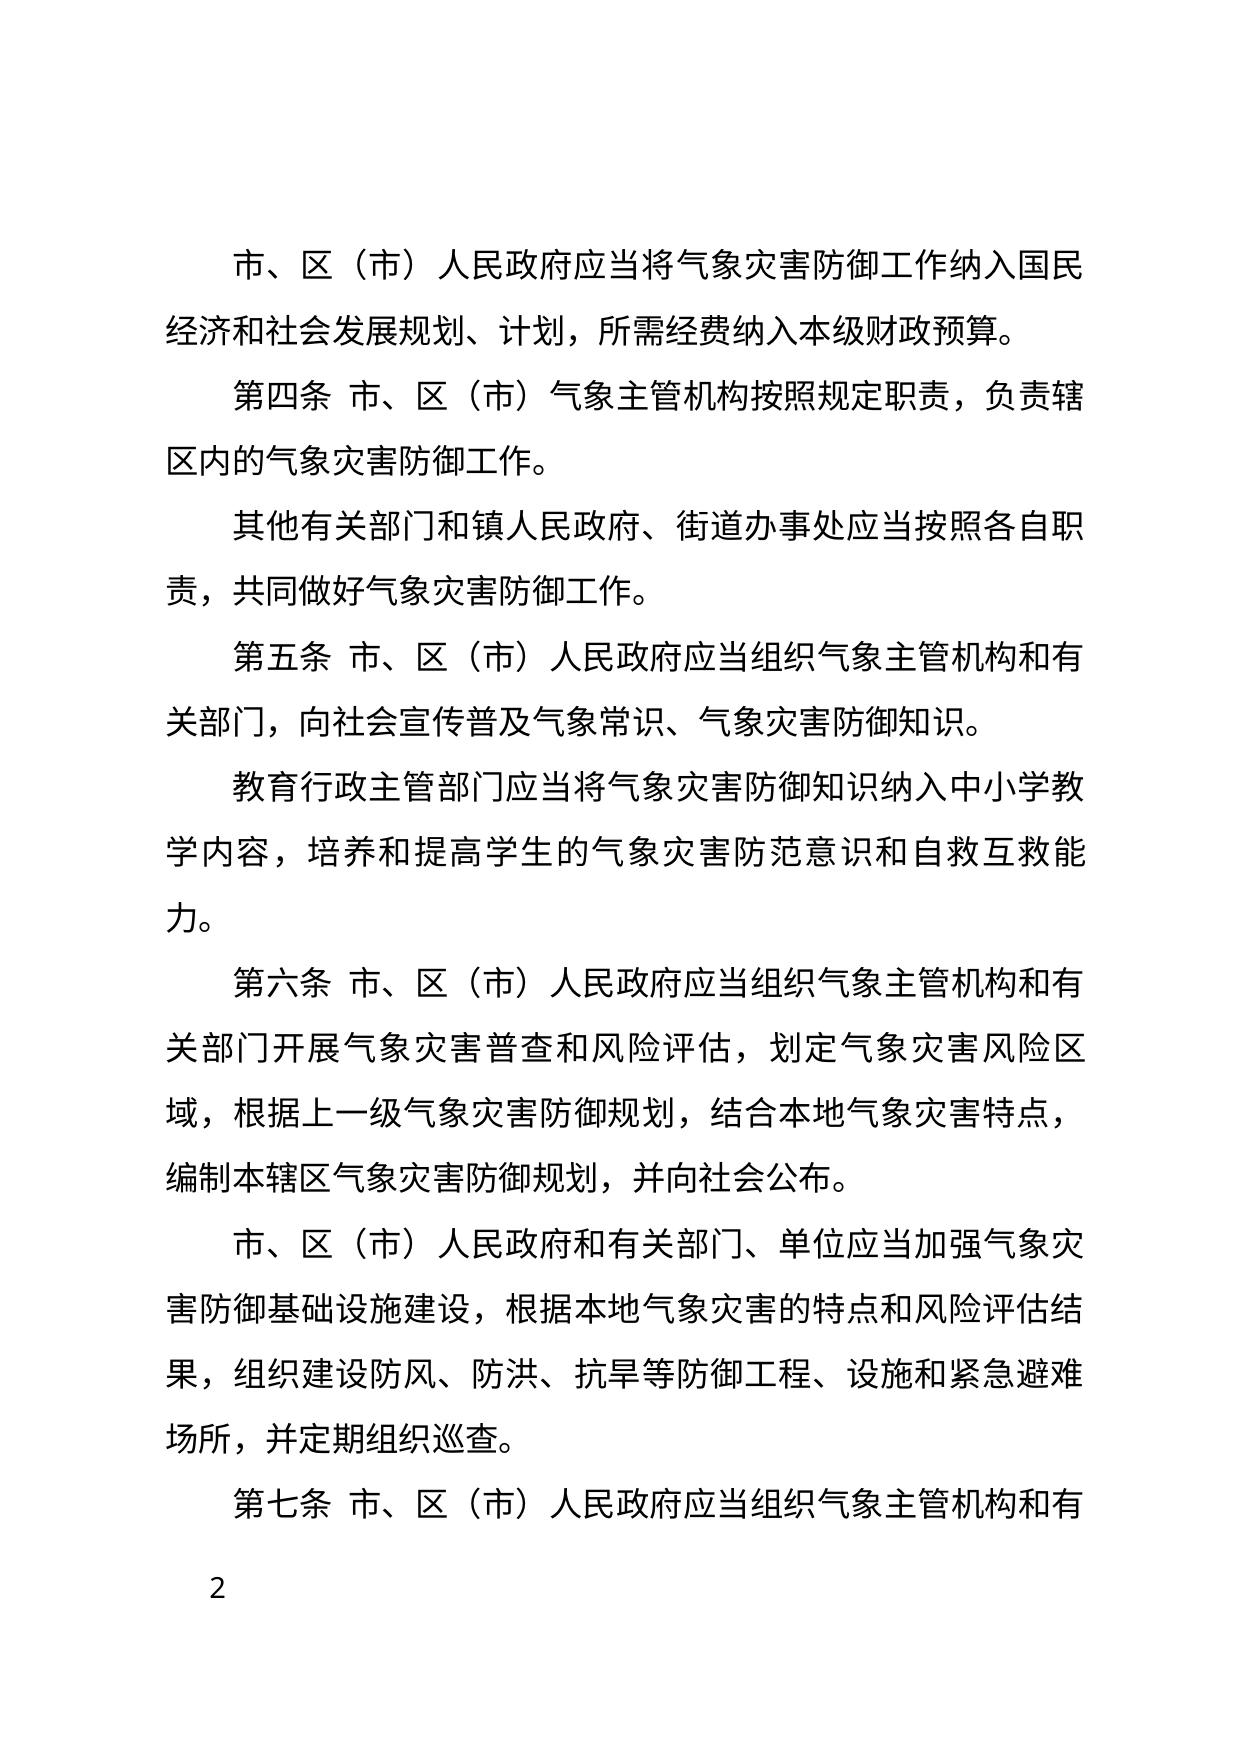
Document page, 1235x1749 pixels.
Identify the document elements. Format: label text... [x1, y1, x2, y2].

text 第四条 市、区（市）气象主管机构按照规定职责，负责辖区内的气象灾害防御工作。 [165, 361, 1087, 492]
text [165, 1470, 1087, 1535]
text 第六条 市、区（市）人民政府应当组织气象主管机构和有关部门开展气象灾害普查和风险评估，划定气象灾害风险区域，根据上一级气象灾害防御规划，结合本地气象灾害特点，编制本辖区气象灾害防御规划，并向社会公布。 [165, 948, 1087, 1209]
text 市、区（市）人民政府和有关部门、单位应当加强气象灾害防御基础设施建设，根据本地气象灾害的特点和风险评估结果，组织建设防风、防洪、抗旱等防御工程、设施和紧急避难场所，并定期组织巡查。 [165, 1209, 1087, 1470]
text 市、区（市）人民政府应当将气象灾害防御工作纳入国民经济和社会发展规划、计划，所需经费纳入本级财政预算。 [165, 231, 1087, 361]
text 教育行政主管部门应当将气象灾害防御知识纳入中小学教学内容，培养和提高学生的气象灾害防范意识和自救互救能力。 [165, 752, 1087, 948]
text 其他有关部门和镇人民政府、街道办事处应当按照各自职责，共同做好气象灾害防御工作。 [165, 492, 1087, 622]
text 第五条 市、区（市）人民政府应当组织气象主管机构和有关部门，向社会宣传普及气象常识、气象灾害防御知识。 [165, 622, 1087, 752]
